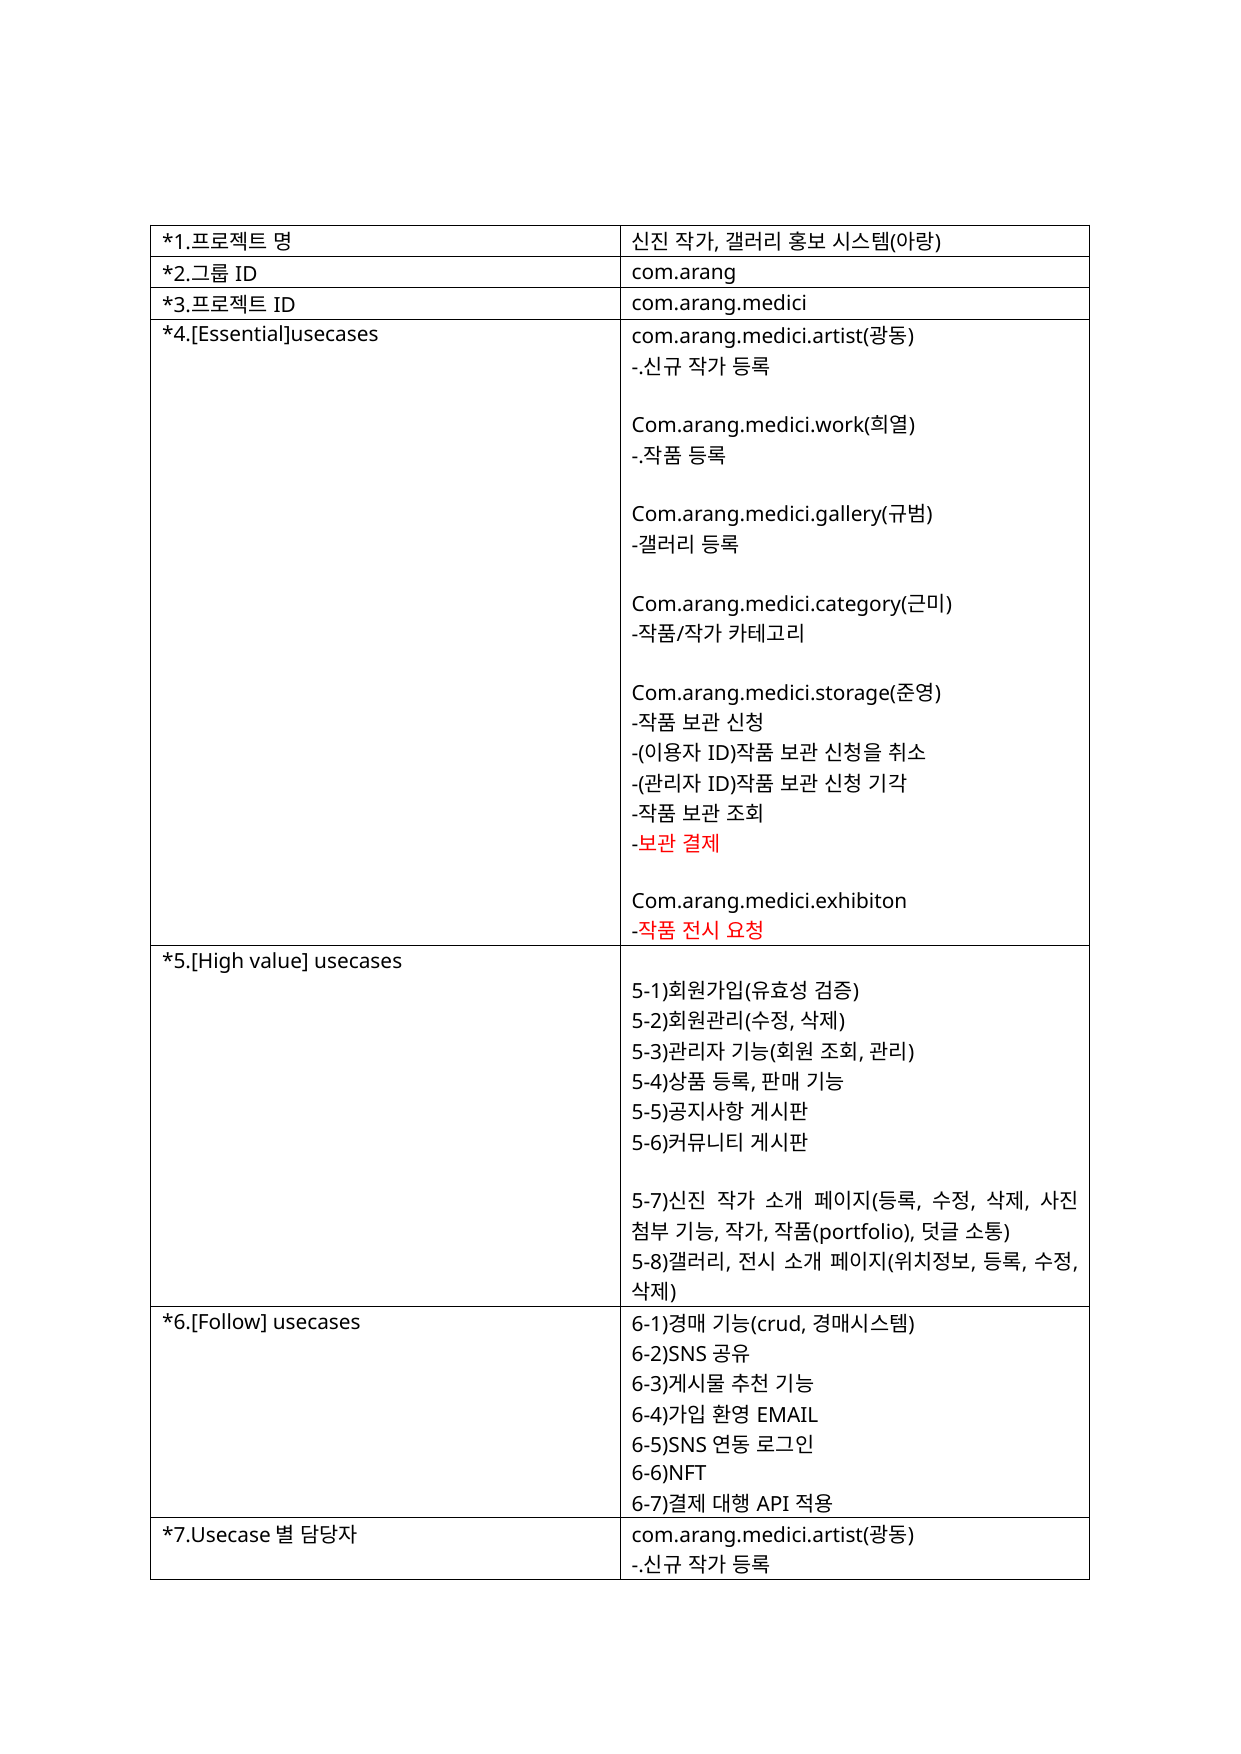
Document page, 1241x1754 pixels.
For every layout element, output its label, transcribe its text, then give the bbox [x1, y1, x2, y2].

table_cell *7.Usecase별 담당자 [151, 1518, 620, 1579]
table_cell *2.그룹 ID [151, 257, 620, 287]
table_cell 6-1)경매 기능(crud, 경매시스템) 6-2)SNS 공유 6-3)게시물 추천 기능 6-4)가입 환영 EMAIL 6-5)SNS 연동 로그인 6-6)NFT 6-7)결제 대행 API 적용 [621, 1307, 1089, 1517]
table_cell *3.프로젝트 ID [151, 288, 620, 318]
table_cell com.arang.medici [621, 288, 1089, 318]
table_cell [621, 1518, 1089, 1579]
table_cell com.arang.medici.artist(광동) -.신규 작가 등록 Com.arang.medici.work(희열) -.작품 등록 Com.arang.medici.gallery(규범) -갤러리 등록 Com.arang.medici.category(근미) -작품/작가 카테고리 Com.arang.medici.storage(준영) -작품 보관 신청 -(이용자 ID)작품 보관 신청을 취소 -(관리자 ID)작품 보관 신청 기각 -작품 보관 조회 -보관 결제 Com.arang.medici.exhibiton -작품 전시 요청 [621, 320, 1089, 945]
table_header *1.프로젝트 명 [151, 226, 620, 256]
table_header 신진 작가, 갤러리 홍보 시스템(아랑) [621, 226, 1089, 256]
table_cell 5-1)회원가입(유효성 검증) 5-2)회원관리(수정, 삭제) 5-3)관리자 기능(회원 조회, 관리) 5-4)상품 등록, 판매 기능 5-5)공지사항 게시판 5-6)커뮤니티 게시판 5-7)신진 작가 소개 페이지(등록, 수정, 삭제, 사진 첨부 기능, 작가, 작품(portfolio), 덧글 소통) 5-8)갤러리, 전시 소개 페이지(위치정보, 등록, 수정, 삭제) [621, 946, 1089, 1306]
table_cell *6.[Follow] usecases [151, 1307, 620, 1517]
table_cell com.arang [621, 257, 1089, 287]
table_cell *4.[Essential]usecases [151, 320, 620, 945]
table_cell *5.[High value] usecases [151, 946, 620, 1306]
